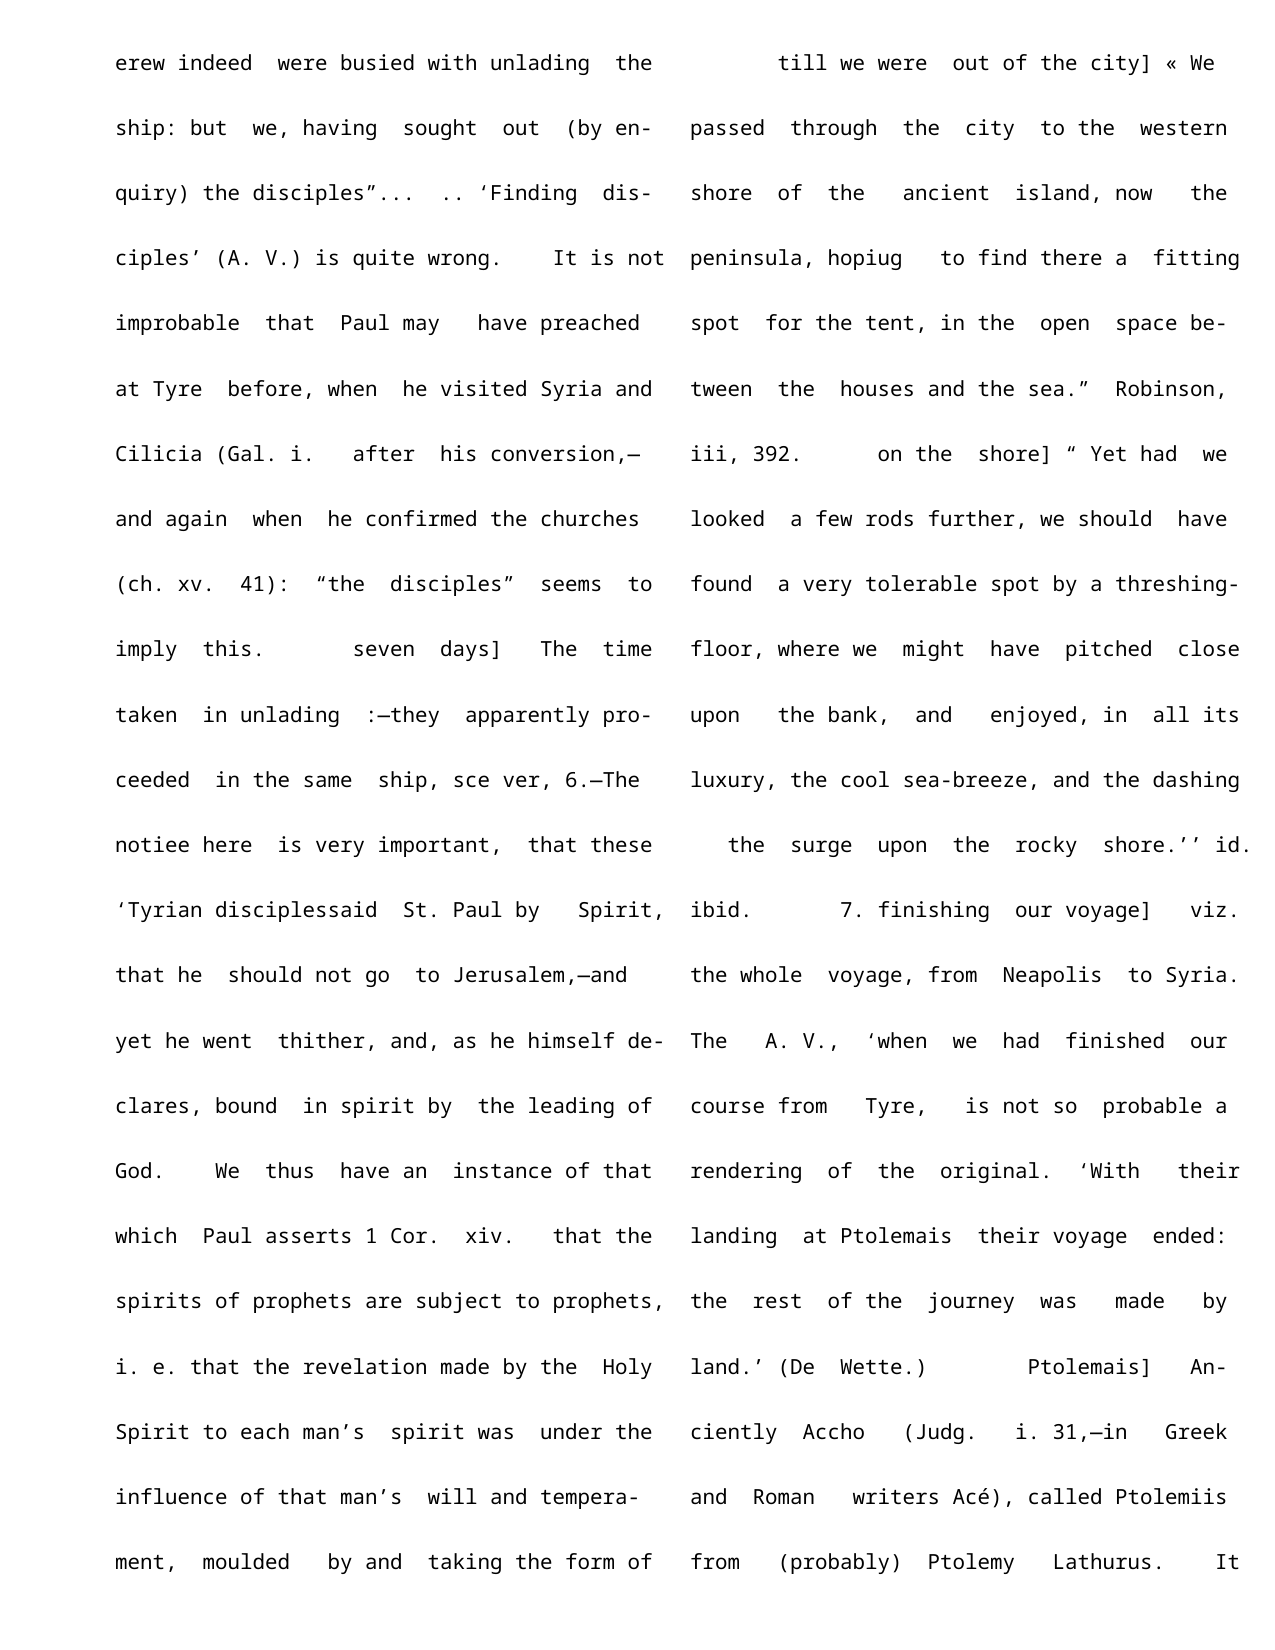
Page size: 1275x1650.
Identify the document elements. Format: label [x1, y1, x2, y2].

text [15, 15, 1260, 1608]
